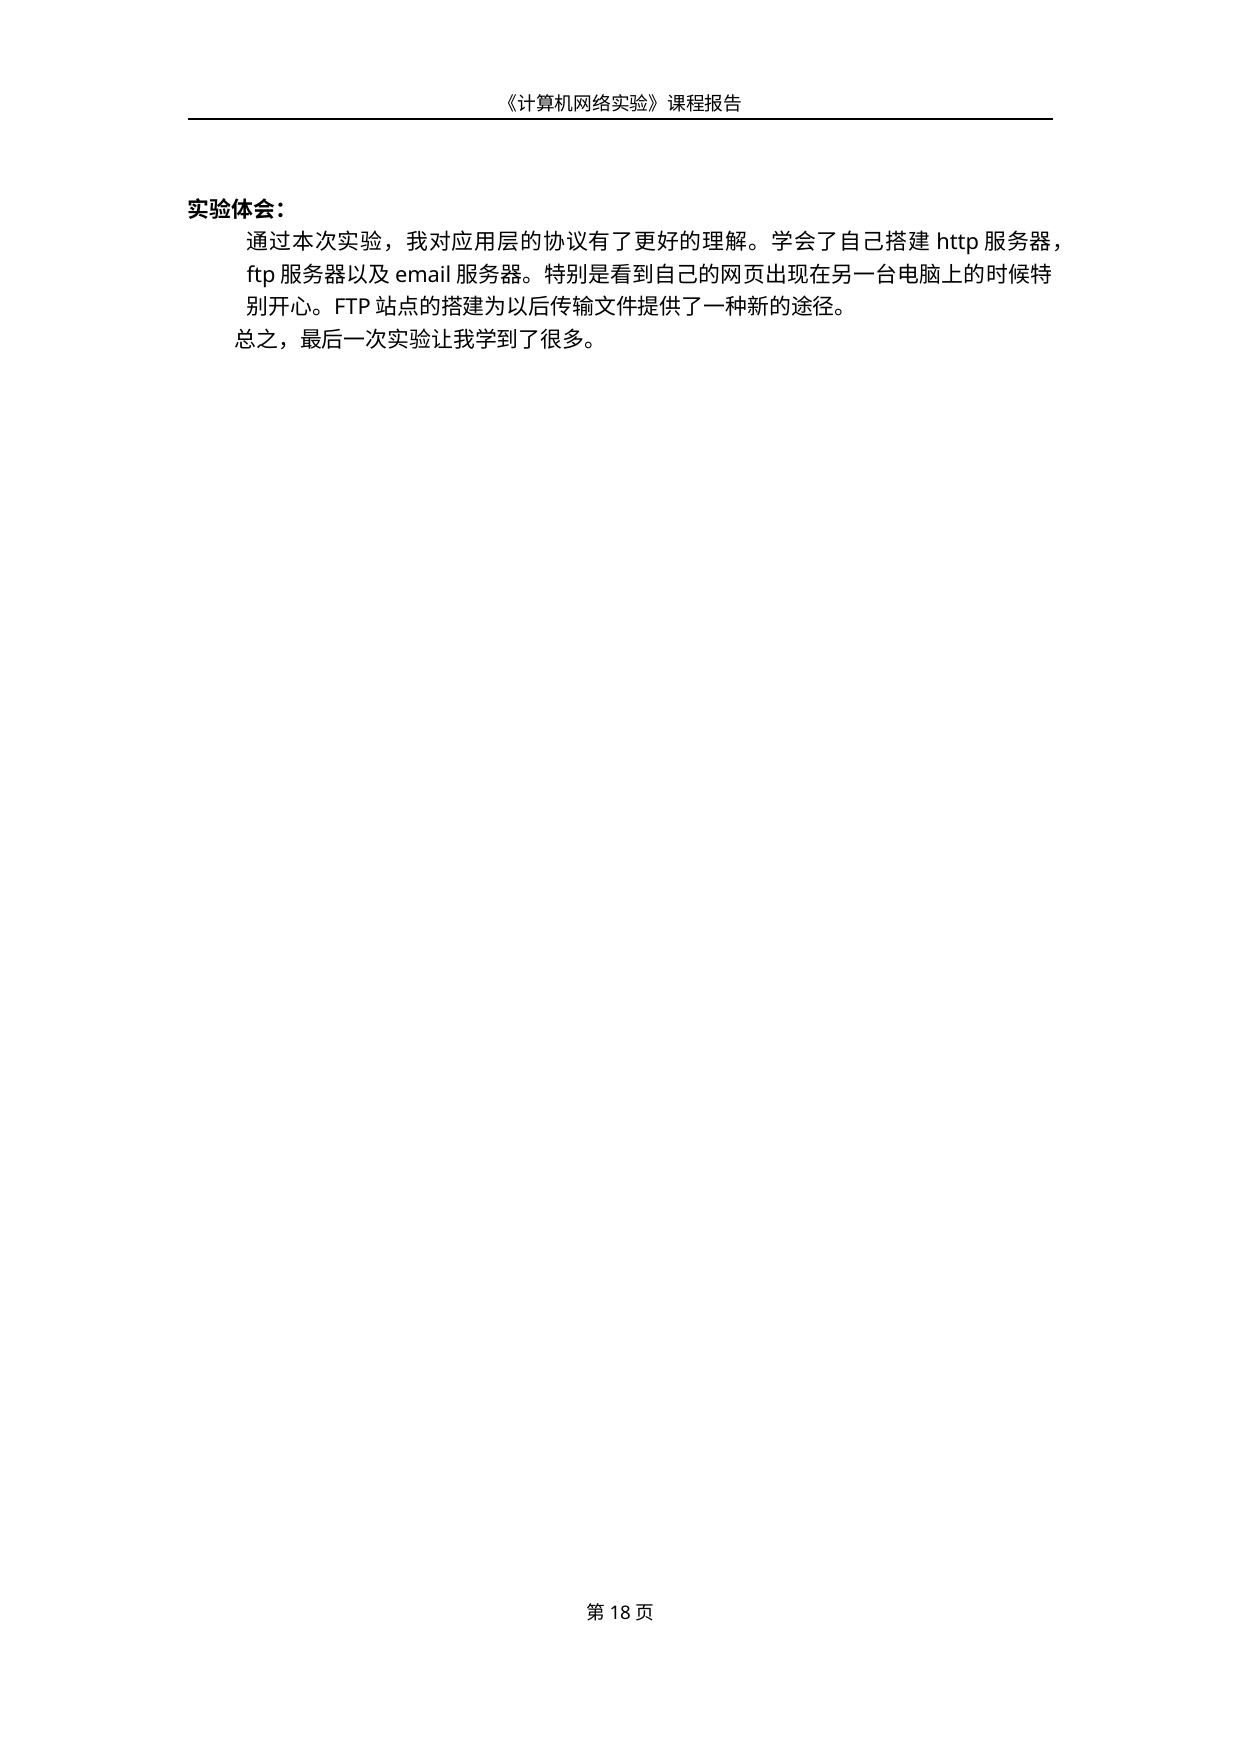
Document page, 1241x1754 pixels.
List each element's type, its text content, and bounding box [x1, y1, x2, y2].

text 总之，最后一次实验让我学到了很多。 [217, 321, 1053, 354]
text 实验体会： [187, 191, 1053, 224]
text 通过本次实验，我对应用层的协议有了更好的理解。学会了自己搭建http服务器，ftp服务器以及email服务器。特别是看到自己的网页出现在另一台电脑上的时候特别开心。FTP站点的搭建为以后传输文件提供了一种新的途径。 [217, 224, 1053, 321]
